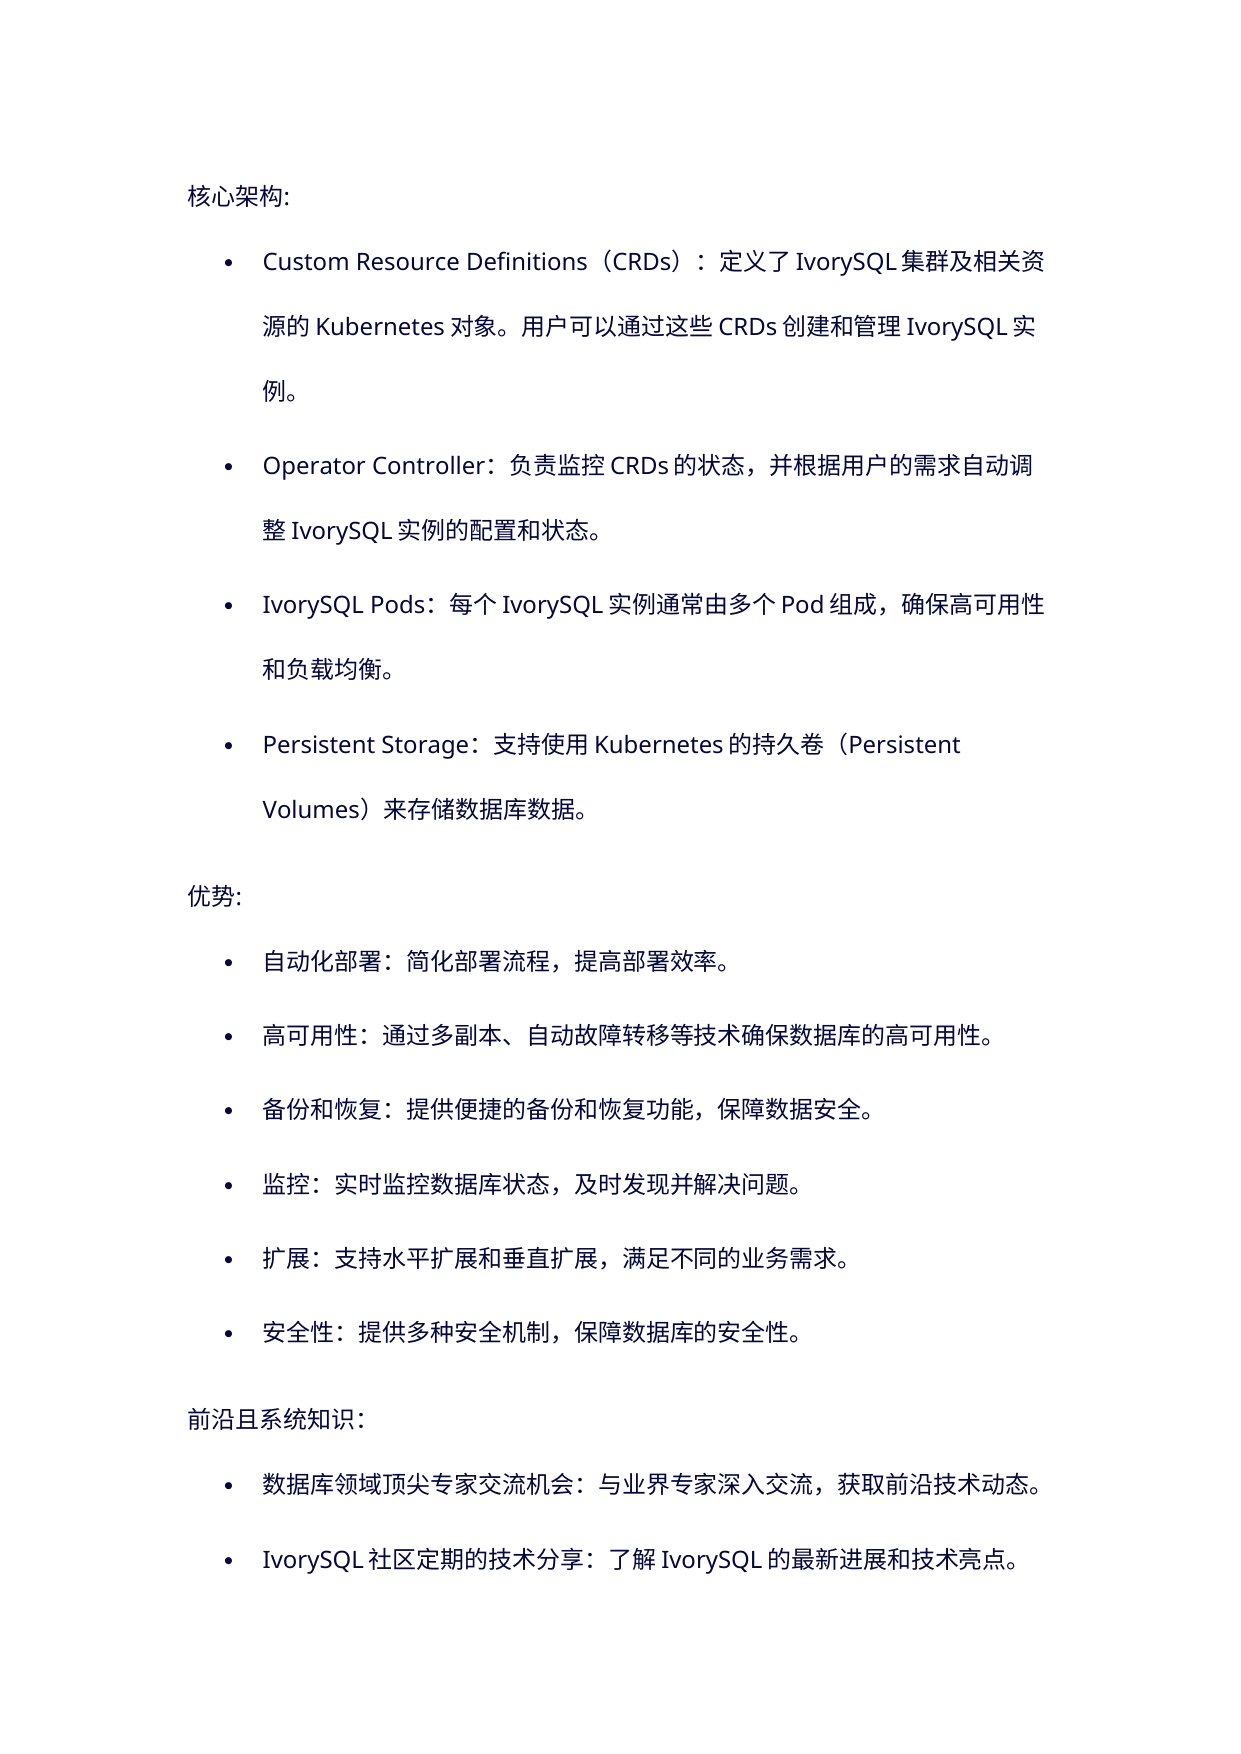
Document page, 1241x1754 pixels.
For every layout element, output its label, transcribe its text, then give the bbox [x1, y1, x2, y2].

list 扩展：支持水平扩展和垂直扩展，满足不同的业务需求。 [225, 1224, 1053, 1289]
text 前沿且系统知识： [187, 1386, 1053, 1451]
list 安全性：提供多种安全机制，保障数据库的安全性。 [225, 1299, 1053, 1364]
list 备份和恢复：提供便捷的备份和恢复功能，保障数据安全。 [225, 1076, 1053, 1141]
list Custom Resource Definitions（CRDs）：定义了IvorySQL集群及相关资源的Kubernetes对象。用户可以通过这些CRDs创建和管理IvorySQL实例。 [225, 227, 1053, 422]
list Persistent Storage：支持使用Kubernetes的持久卷（Persistent Volumes）来存储数据库数据。 [225, 710, 1053, 840]
list 自动化部署：简化部署流程，提高部署效率。 [225, 927, 1053, 992]
list 监控：实时监控数据库状态，及时发现并解决问题。 [225, 1150, 1053, 1215]
list IvorySQL社区定期的技术分享：了解IvorySQL的最新进展和技术亮点。 [225, 1525, 1053, 1590]
list 高可用性：通过多副本、自动故障转移等技术确保数据库的高可用性。 [225, 1001, 1053, 1066]
text 优势: [187, 862, 1053, 927]
text 核心架构: [187, 162, 1053, 227]
list IvorySQL Pods：每个IvorySQL实例通常由多个Pod组成，确保高可用性和负载均衡。 [225, 571, 1053, 701]
list Operator Controller：负责监控CRDs的状态，并根据用户的需求自动调整IvorySQL实例的配置和状态。 [225, 431, 1053, 561]
list 数据库领域顶尖专家交流机会：与业界专家深入交流，获取前沿技术动态。 [225, 1451, 1053, 1516]
